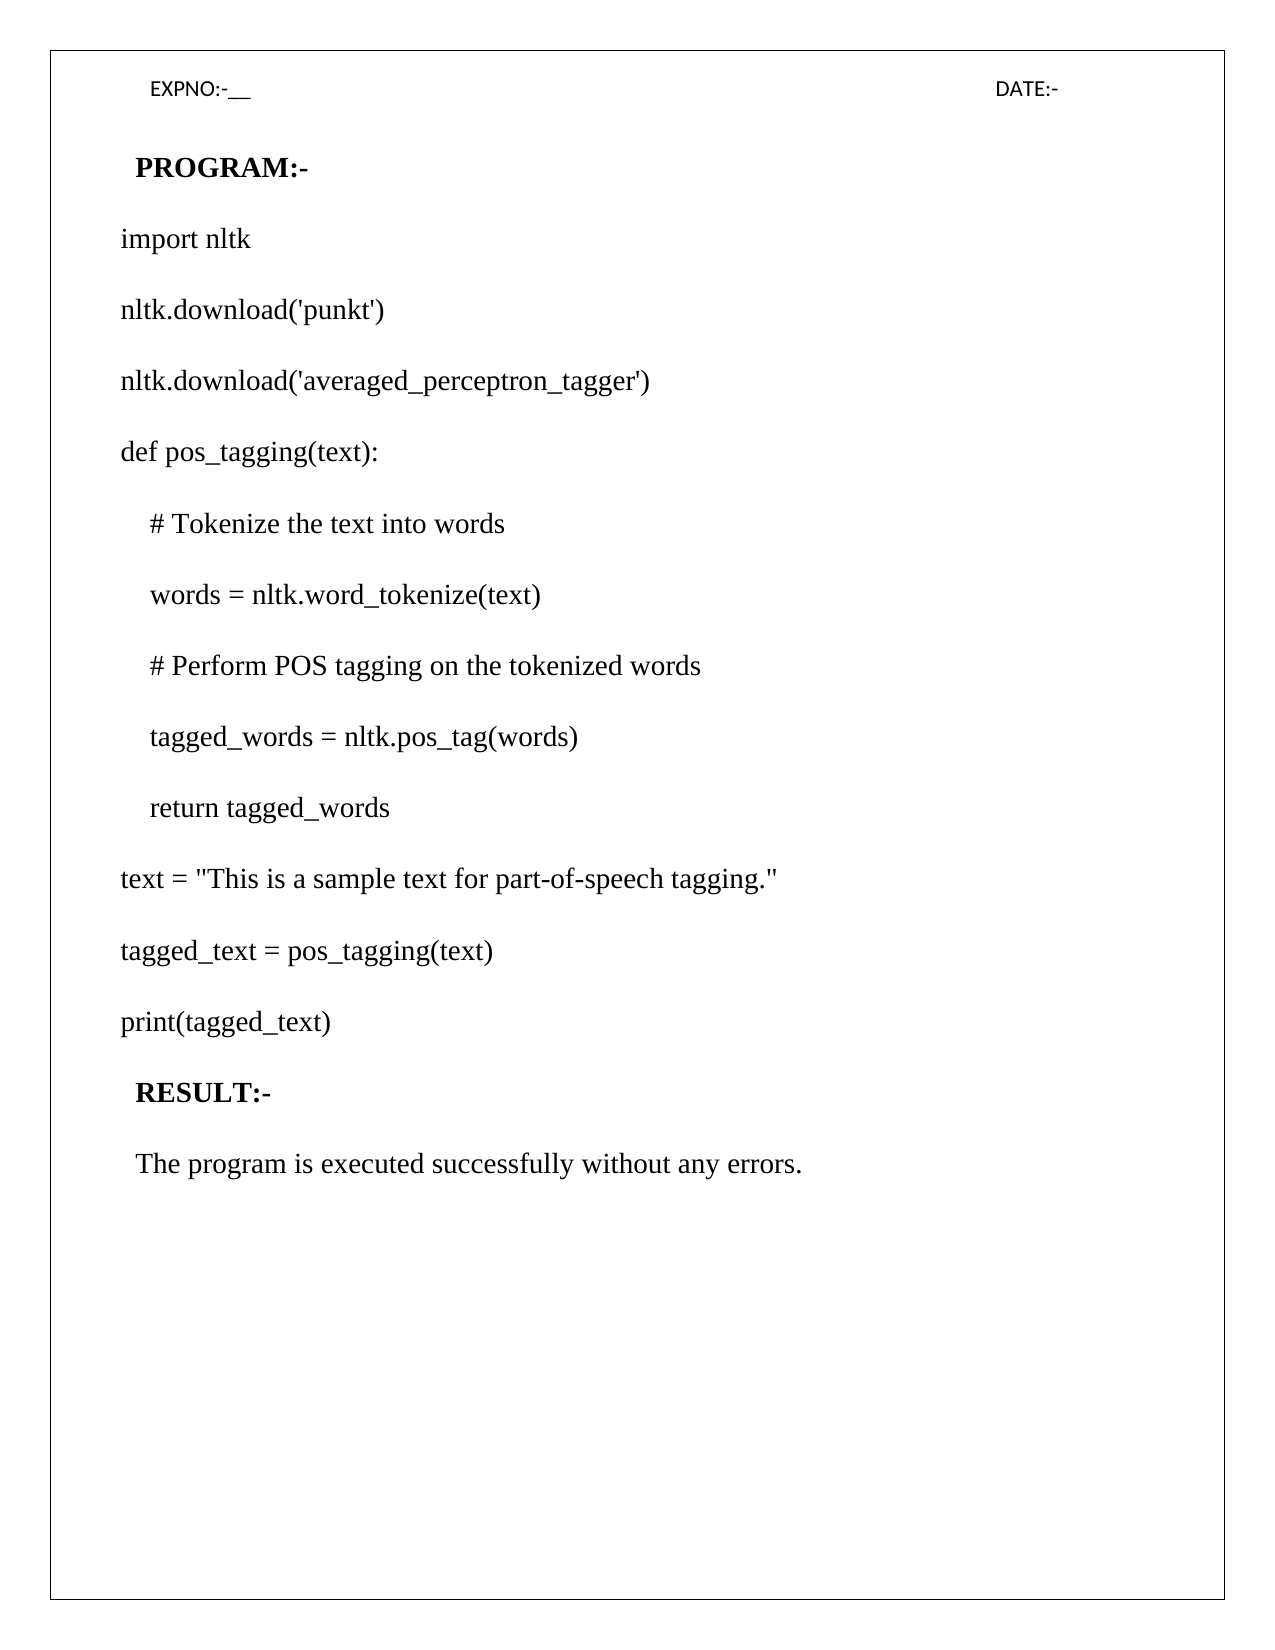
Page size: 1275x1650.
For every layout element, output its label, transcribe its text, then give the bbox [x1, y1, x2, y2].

text print(tagged_text) [120, 1004, 1125, 1037]
text # Perform POS tagging on the tokenized words [120, 648, 1125, 682]
text def pos_tagging(text): [120, 434, 1125, 468]
text words = nltk.word_tokenize(text) [120, 577, 1125, 610]
text nltk.download('averaged_perceptron_tagger') [120, 363, 1125, 397]
text RESULT:- [135, 1075, 1125, 1108]
text tagged_text = pos_tagging(text) [120, 933, 1125, 966]
text import nltk [120, 221, 1125, 255]
text tagged_words = nltk.pos_tag(words) [120, 719, 1125, 753]
text return tagged_words [120, 790, 1125, 824]
text nltk.download('punkt') [120, 292, 1125, 326]
text The program is executed successfully without any errors. [135, 1146, 1125, 1179]
text text = "This is a sample text for part-of-speech tagging." [120, 861, 1125, 895]
text PROGRAM:- [135, 150, 1125, 183]
text # Tokenize the text into words [120, 506, 1125, 539]
